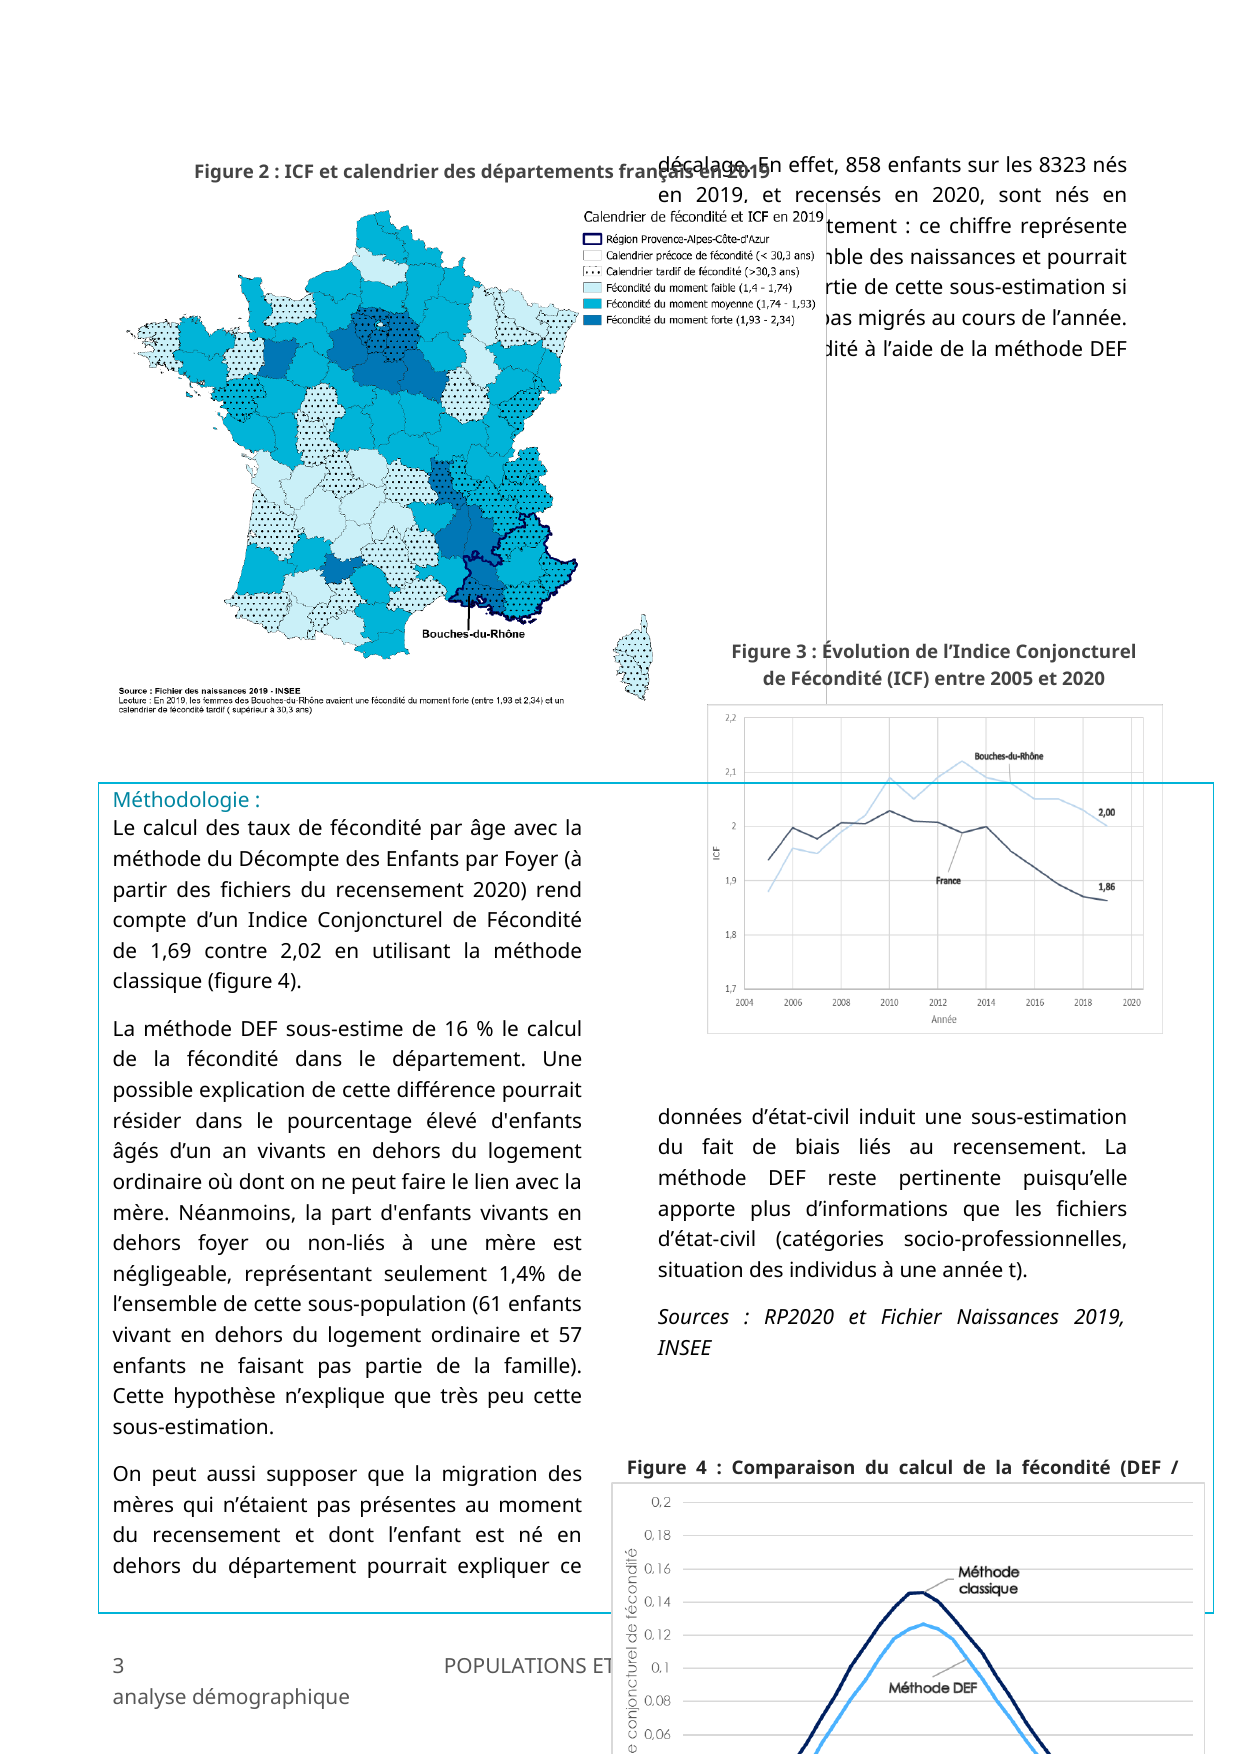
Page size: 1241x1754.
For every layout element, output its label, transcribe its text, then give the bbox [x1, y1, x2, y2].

text Le calcul des taux de fécondité par âge avec la méthode du Décompte des Enfants par Foyer (à partir des fichiers du recensement 2020) rend compte d’un Indice Conjoncturel de Fécondité de 1,69 contre 2,02 en utilisant la méthode classique (figure 4). [112, 813, 583, 995]
text La méthode DEF sous-estime de 16 % le calcul de la fécondité dans le département. Une possible explication de cette différence pourrait résider dans le pourcentage élevé d'enfants âgés d’un an vivants en dehors du logement ordinaire où dont on ne peut faire le lien avec la mère. Néanmoins, la part d'enfants vivants en dehors foyer ou non-liés à une mère est négligeable, représentant seulement 1,4% de l’ensemble de cette sous-population (61 enfants vivant en dehors du logement ordinaire et 57 enfants ne faisant pas partie de la famille). Cette hypothèse n’explique que très peu cette sous-estimation. [112, 1014, 583, 1440]
text Sources : RP2020 et Fichier Naissances 2019, INSEE [658, 1302, 1128, 1361]
subtitle Méthodologie : [112, 785, 583, 813]
text On peut aussi supposer que la migration des mères qui n’étaient pas présentes au moment du recensement et dont l’enfant est né en dehors du département pourrait expliquer ce décalage. En effet, 858 enfants sur les 8323 nés en 2019, et recensés en 2020, sont nés en dehors du département : ce chiffre représente 10,3 % de l’ensemble des naissances et pourrait expliquer une partie de cette sous-estimation si ces mères n’ont pas migrés au cours de l’année. Calculer la fécondité à l’aide de la méthode DEF et non avec les [658, 150, 1128, 393]
text données d’état-civil induit une sous-estimation du fait de biais liés au recensement. La méthode DEF reste pertinente puisqu’elle apporte plus d’informations que les fichiers d’état-civil (catégories socio-professionnelles, situation des individus à une année t). [658, 1102, 1128, 1283]
picture [611, 1482, 1205, 1754]
text On peut aussi supposer que la migration des mères qui n’étaient pas présentes au moment du recensement et dont l’enfant est né en dehors du département pourrait expliquer ce décalage. En effet, 858 enfants sur les 8323 nés en 2019, et recensés en 2020, sont nés en dehors du département : ce chiffre représente 10,3 % de l’ensemble des naissances et pourrait expliquer une partie de cette sous-estimation si ces mères n’ont pas migrés au cours de l’année. Calculer la fécondité à l’aide de la méthode DEF et non avec les [112, 1459, 583, 1579]
picture [112, 203, 1163, 782]
picture [707, 784, 1163, 1034]
